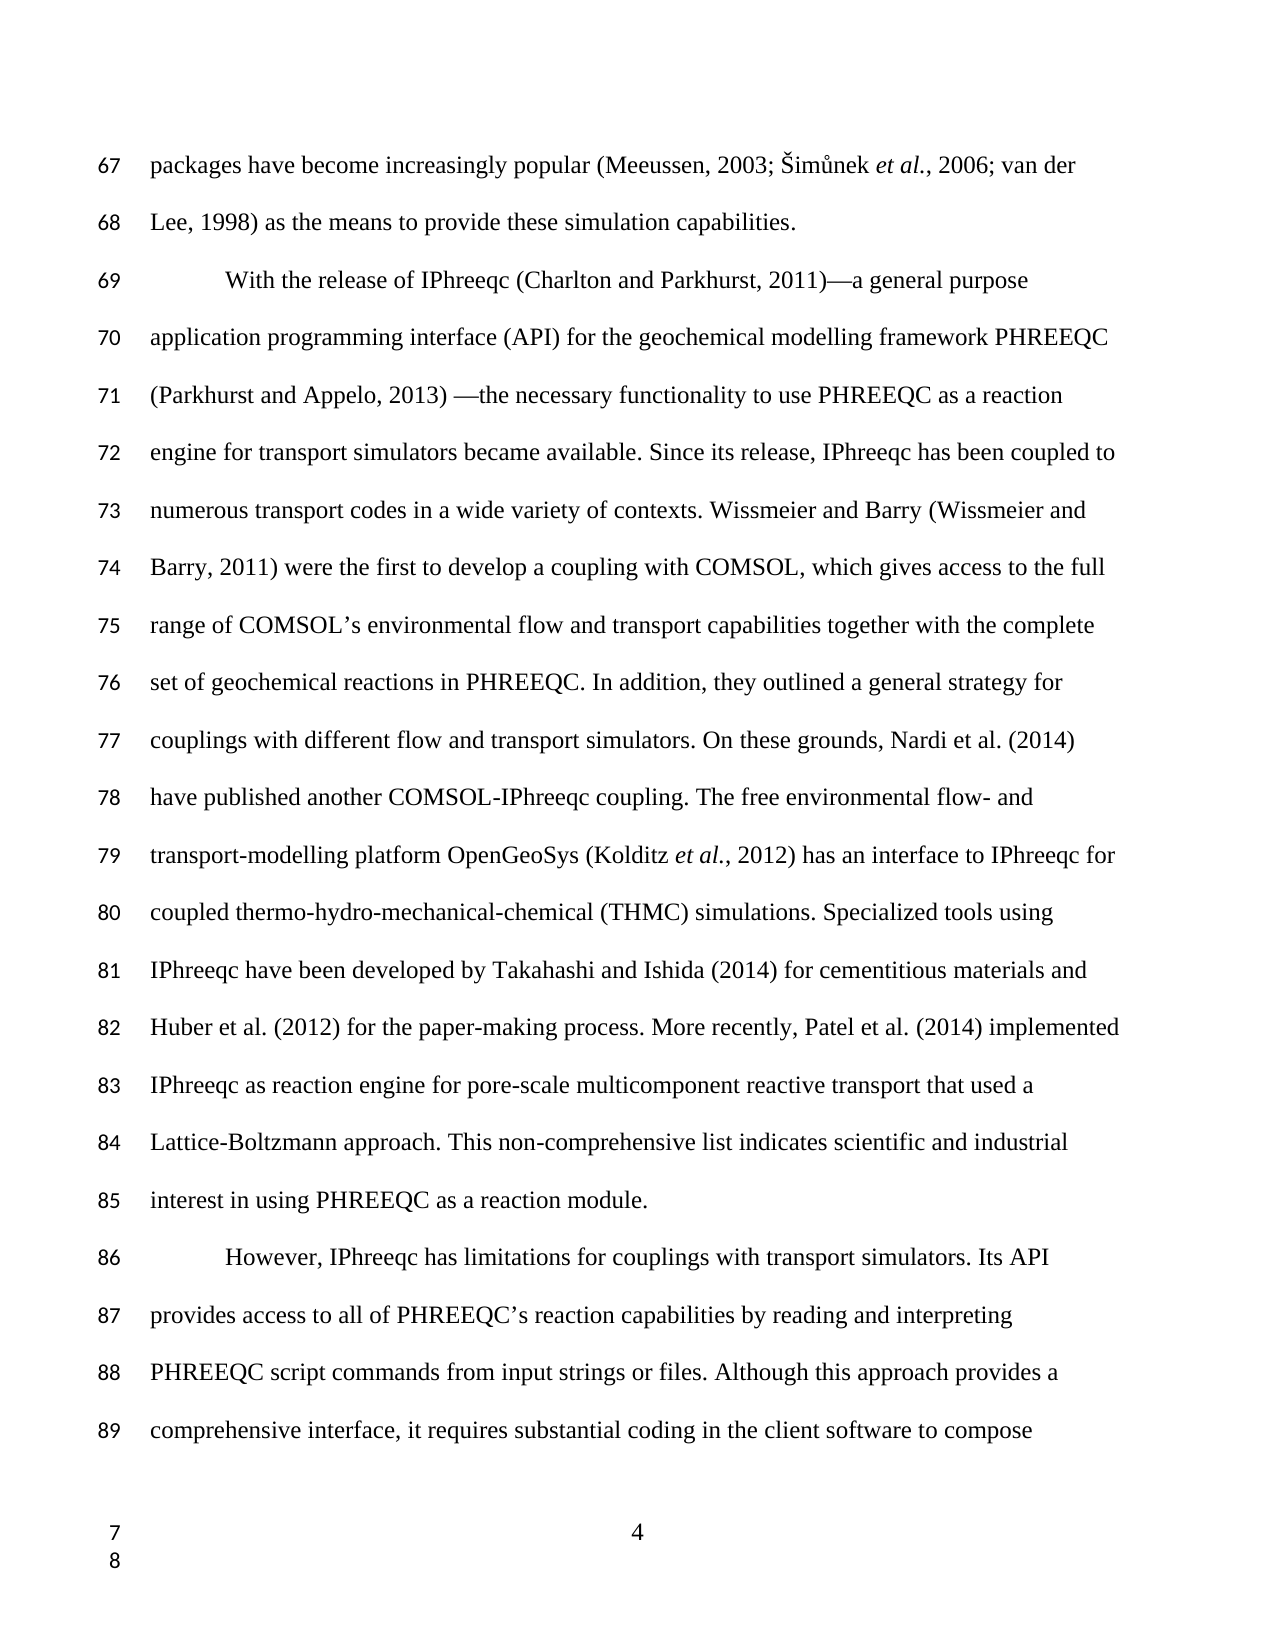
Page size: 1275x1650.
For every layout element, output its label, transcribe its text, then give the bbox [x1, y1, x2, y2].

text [150, 1242, 1125, 1444]
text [150, 150, 1125, 236]
text With the release of IPhreeqc (Charlton and Parkhurst, 2011)—a general purpose application programming interface (API) for the geochemical modelling framework PHREEQC (Parkhurst and Appelo, 2013) —the necessary functionality to use PHREEQC as a reaction engine for transport simulators became available. Since its release, IPhreeqc has been coupled to numerous transport codes in a wide variety of contexts. Wissmeier and Barry (Wissmeier and Barry, 2011) were the first to develop a coupling with COMSOL, which gives access to the full range of COMSOL’s environmental flow and transport capabilities together with the complete set of geochemical reactions in PHREEQC. In addition, they outlined a general strategy for couplings with different flow and transport simulators. On these grounds, Nardi et al. (2014) have published another COMSOL-IPhreeqc coupling. The free environmental flow- and transport-modelling platform OpenGeoSys (Kolditz et al., 2012) has an interface to IPhreeqc for coupled thermo-hydro-mechanical-chemical (THMC) simulations. Specialized tools using IPhreeqc have been developed by Takahashi and Ishida (2014) for cementitious materials and Huber et al. (2012) for the paper-making process. More recently, Patel et al. (2014) implemented IPhreeqc as reaction engine for pore-scale multicomponent reactive transport that used a Lattice-Boltzmann approach. This non-comprehensive list indicates scientific and industrial interest in using PHREEQC as a reaction module. [150, 265, 1125, 1214]
